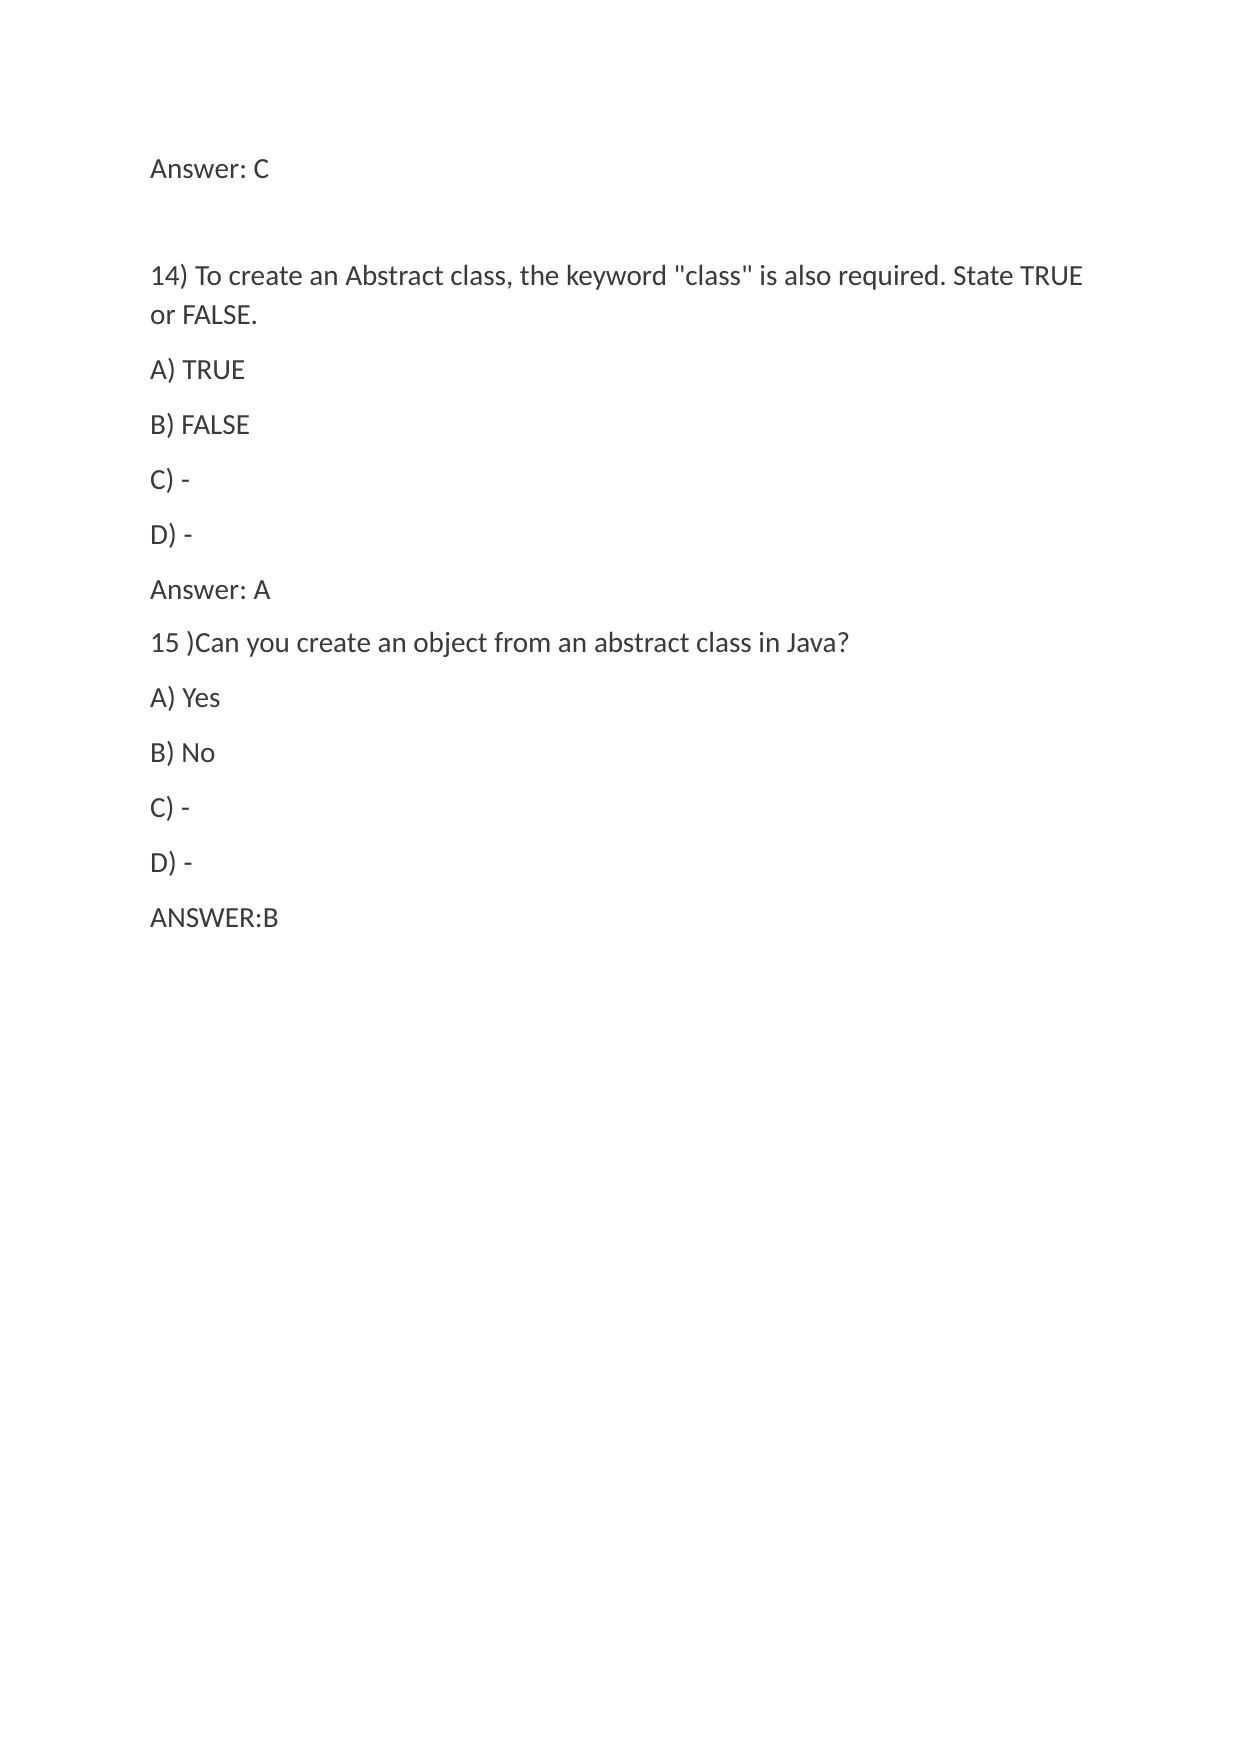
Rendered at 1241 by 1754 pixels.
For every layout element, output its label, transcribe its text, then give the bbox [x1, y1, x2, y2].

text C) - [150, 789, 1090, 824]
text ANSWER:B [150, 899, 1090, 935]
text Answer: A [150, 571, 1090, 607]
text D) - [150, 844, 1090, 880]
text A) TRUE [150, 351, 1090, 387]
text 14) To create an Abstract class, the keyword "class" is also required. State TRUE or FALSE. [150, 257, 1090, 331]
text A) Yes [150, 679, 1090, 714]
text C) - [150, 461, 1090, 497]
text B) FALSE [150, 406, 1090, 442]
text D) - [150, 516, 1090, 552]
text B) No [150, 734, 1090, 769]
text 15 )Can you create an object from an abstract class in Java? [150, 624, 1090, 659]
text Answer: C [150, 150, 1090, 186]
